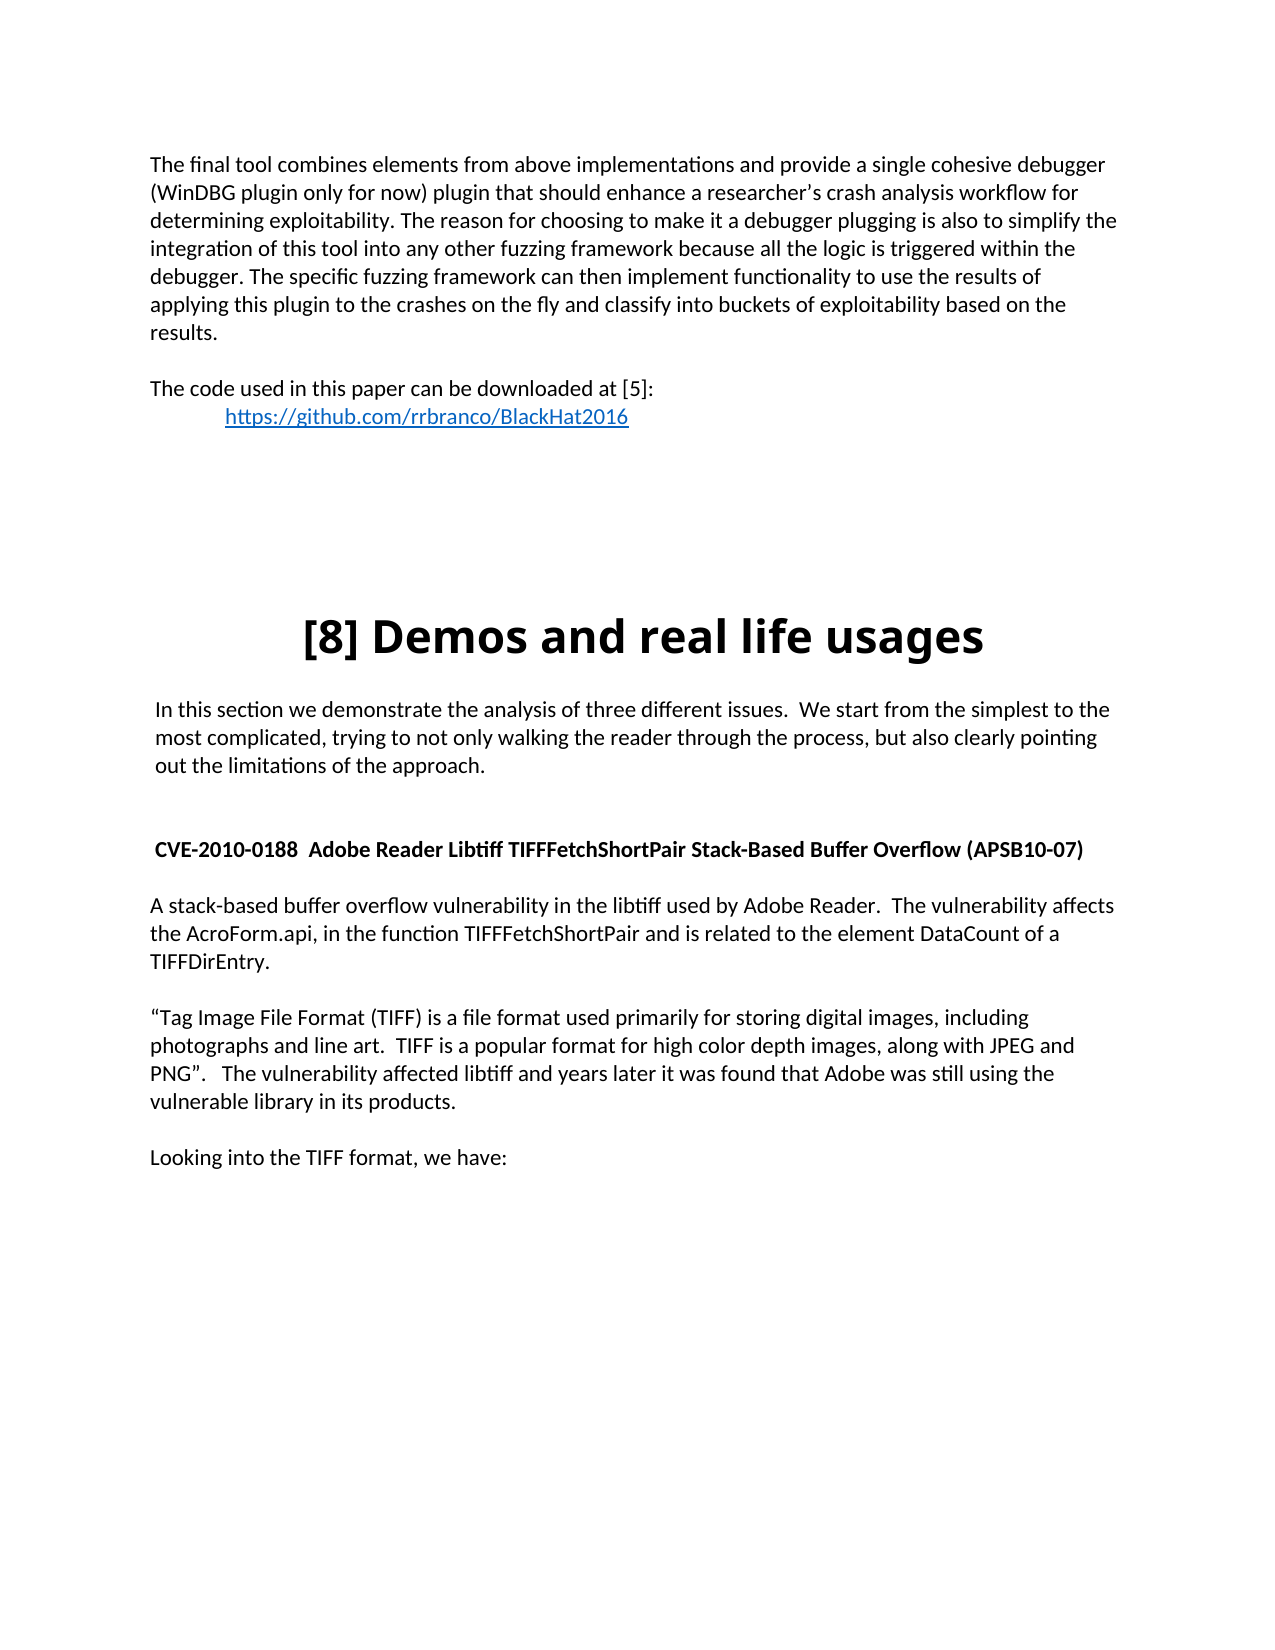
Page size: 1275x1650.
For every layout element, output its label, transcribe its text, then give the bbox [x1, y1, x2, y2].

text [8] Demos and real life usages [150, 605, 1125, 667]
text “Tag Image File Format (TIFF) is a file format used primarily for storing digital images, including photographs and line art. TIFF is a popular format for high color depth images, along with JPEG and PNG”. The vulnerability affected libtiff and years later it was found that Adobe was still using the vulnerable library in its products. [150, 1003, 1125, 1115]
text In this section we demonstrate the analysis of three different issues. We start from the simplest to the most complicated, trying to not only walking the reader through the process, but also clearly pointing out the limitations of the approach. [155, 695, 1125, 779]
text https://github.com/rrbranco/BlackHat2016 [150, 402, 1125, 430]
text The code used in this paper can be downloaded at [5]: [150, 374, 1125, 402]
text A stack-based buffer overflow vulnerability in the libtiff used by Adobe Reader. The vulnerability affects the AcroForm.api, in the function TIFFFetchShortPair and is related to the element DataCount of a TIFFDirEntry. [150, 891, 1125, 975]
text Looking into the TIFF format, we have: [150, 1143, 1125, 1171]
text CVE-2010-0188 Adobe Reader Libtiff TIFFFetchShortPair Stack-Based Buffer Overflow (APSB10-07) [155, 835, 1125, 863]
text The final tool combines elements from above implementations and provide a single cohesive debugger (WinDBG plugin only for now) plugin that should enhance a researcher’s crash analysis workflow for determining exploitability. The reason for choosing to make it a debugger plugging is also to simplify the integration of this tool into any other fuzzing framework because all the logic is triggered within the debugger. The specific fuzzing framework can then implement functionality to use the results of applying this plugin to the crashes on the fly and classify into buckets of exploitability based on the results. [150, 150, 1125, 346]
